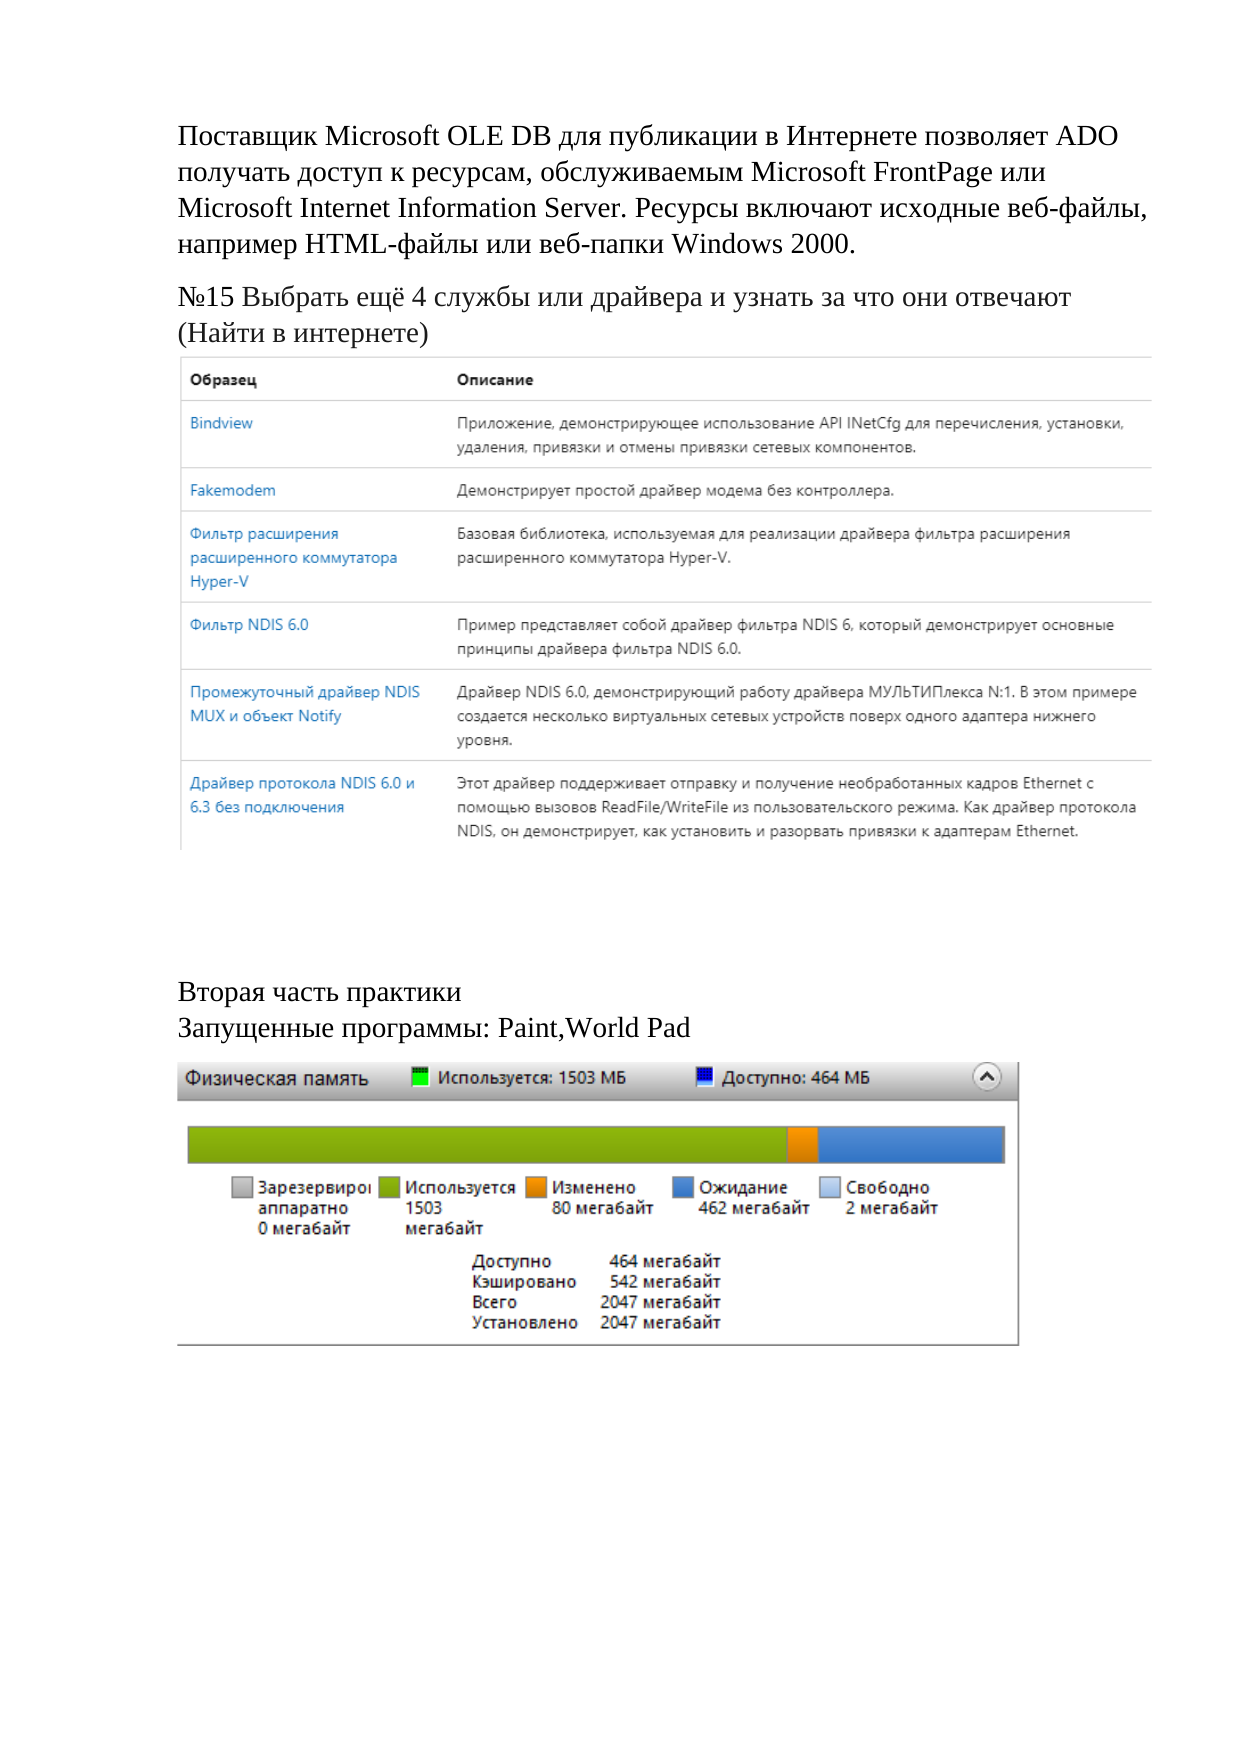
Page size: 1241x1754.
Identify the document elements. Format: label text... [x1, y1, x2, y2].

text №15 Выбрать ещё 4 службы или драйвера и узнать за что они отвечают (Найти в интернете) [177, 279, 1152, 351]
picture [177, 351, 1152, 850]
picture [177, 1062, 1021, 1346]
text Поставщик Microsoft OLE DB для публикации в Интернете позволяет ADO получать доступ к ресурсам, обслуживаемым Microsoft FrontPage или Microsoft Internet Information Server. Ресурсы включают исходные веб-файлы, например HTML-файлы или веб-папки Windows 2000. [177, 118, 1152, 260]
text Вторая часть практики Запущенные программы: Paint,World Pad [177, 974, 1152, 1043]
